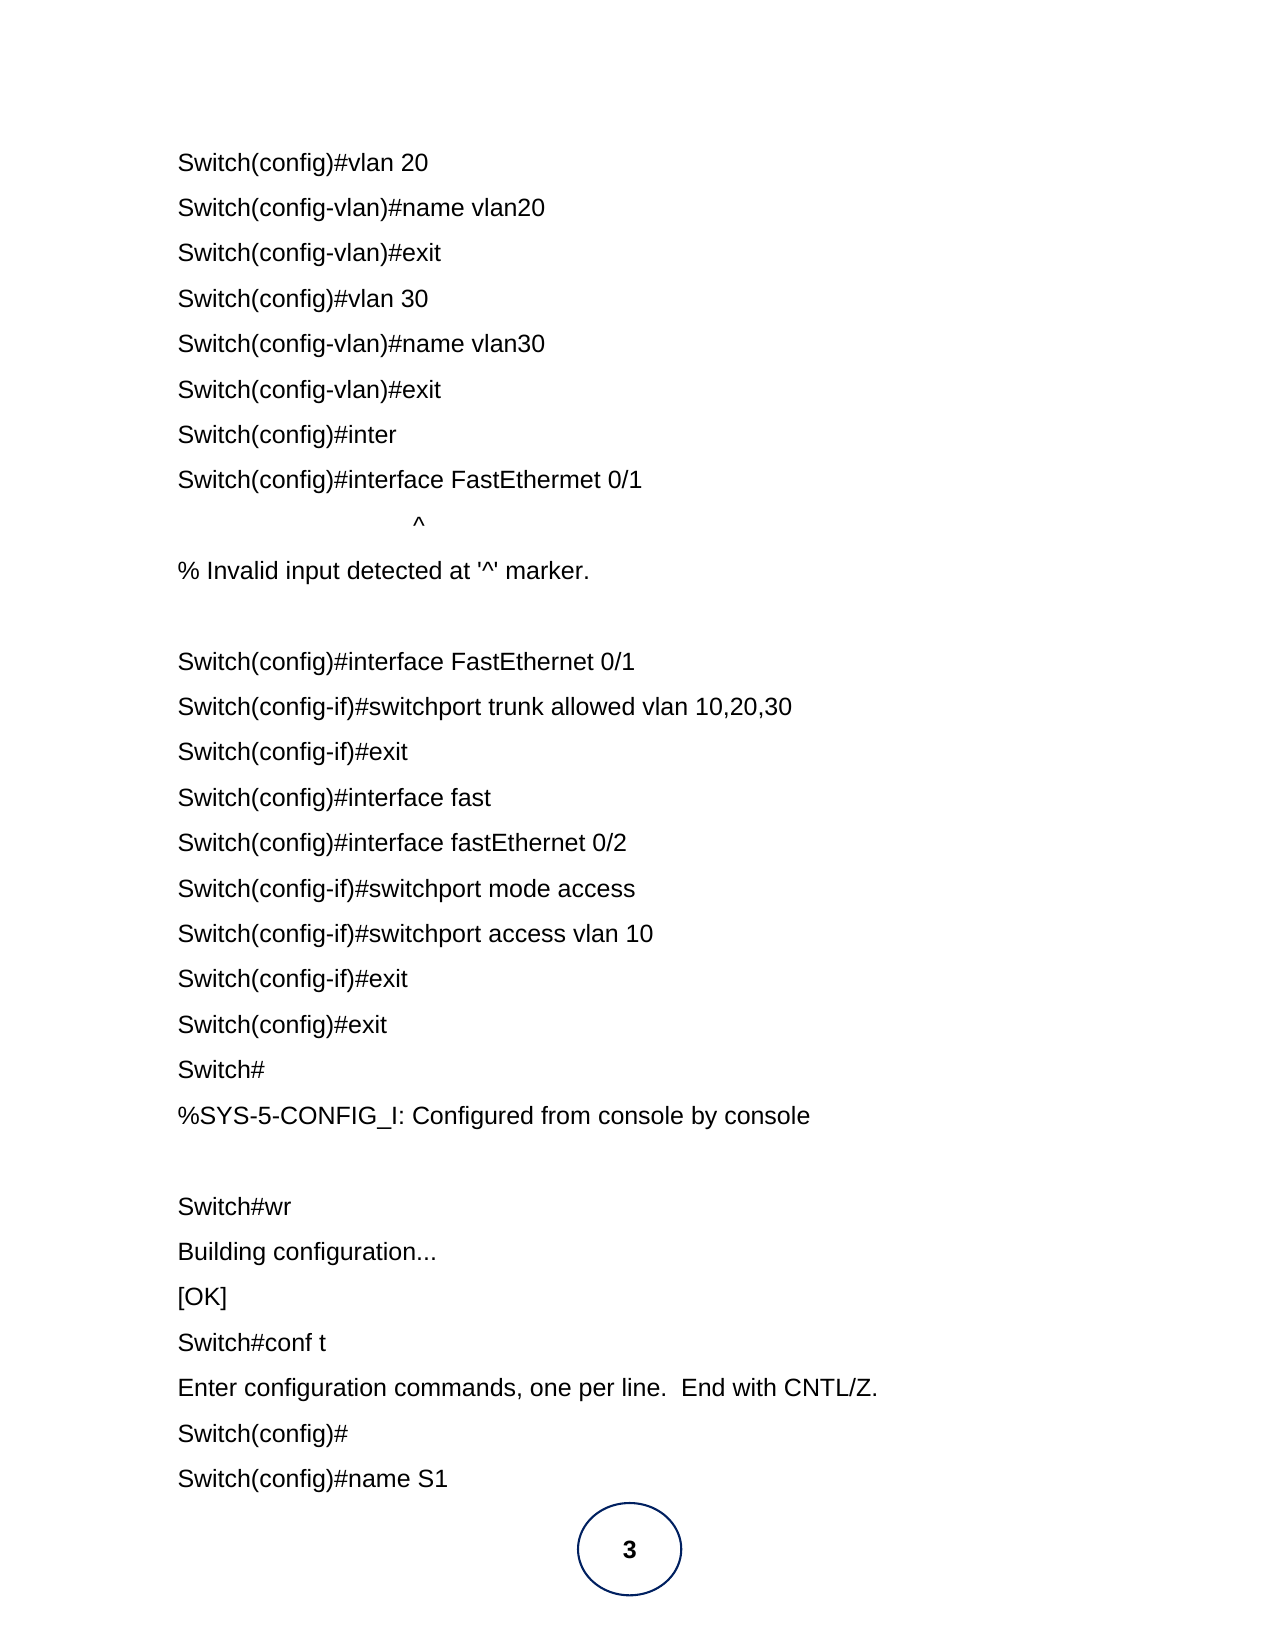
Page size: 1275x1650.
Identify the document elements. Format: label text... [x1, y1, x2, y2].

text ^ [177, 511, 1098, 540]
text Switch(config)#interface fastEthernet 0/2 [177, 828, 1098, 857]
text Switch(config)#inter [177, 420, 1098, 449]
text Switch(config-if)#switchport mode access [177, 873, 1098, 902]
text Switch(config)#vlan 20 [177, 148, 1098, 176]
text Switch(config-vlan)#name vlan30 [177, 329, 1098, 358]
text Switch(config)# [177, 1418, 1098, 1447]
text [OK] [177, 1282, 1098, 1311]
text Switch# [177, 1055, 1098, 1084]
text Switch(config-vlan)#exit [177, 375, 1098, 403]
text Switch(config)#vlan 30 [177, 284, 1098, 313]
text Switch#conf t [177, 1328, 1098, 1356]
text Switch(config)#interface fast [177, 783, 1098, 811]
text Switch(config-if)#exit [177, 737, 1098, 766]
text Switch(config-if)#switchport access vlan 10 [177, 919, 1098, 948]
text Switch(config)#name S1 [177, 1464, 1098, 1493]
text Switch(config)#exit [177, 1010, 1098, 1038]
text % Invalid input detected at '^' marker. [177, 556, 1098, 585]
text Switch(config)#interface FastEthermet 0/1 [177, 466, 1098, 494]
text Switch(config-if)#switchport trunk allowed vlan 10,20,30 [177, 692, 1098, 721]
text Switch(config-vlan)#name vlan20 [177, 193, 1098, 222]
text %SYS-5-CONFIG_I: Configured from console by console [177, 1101, 1098, 1129]
text Enter configuration commands, one per line. End with CNTL/Z. [177, 1373, 1098, 1402]
text Switch(config)#interface FastEthernet 0/1 [177, 646, 1098, 675]
text Switch(config-if)#exit [177, 964, 1098, 993]
text Switch(config-vlan)#exit [177, 238, 1098, 267]
text Switch#wr [177, 1191, 1098, 1220]
text Building configuration... [177, 1237, 1098, 1266]
